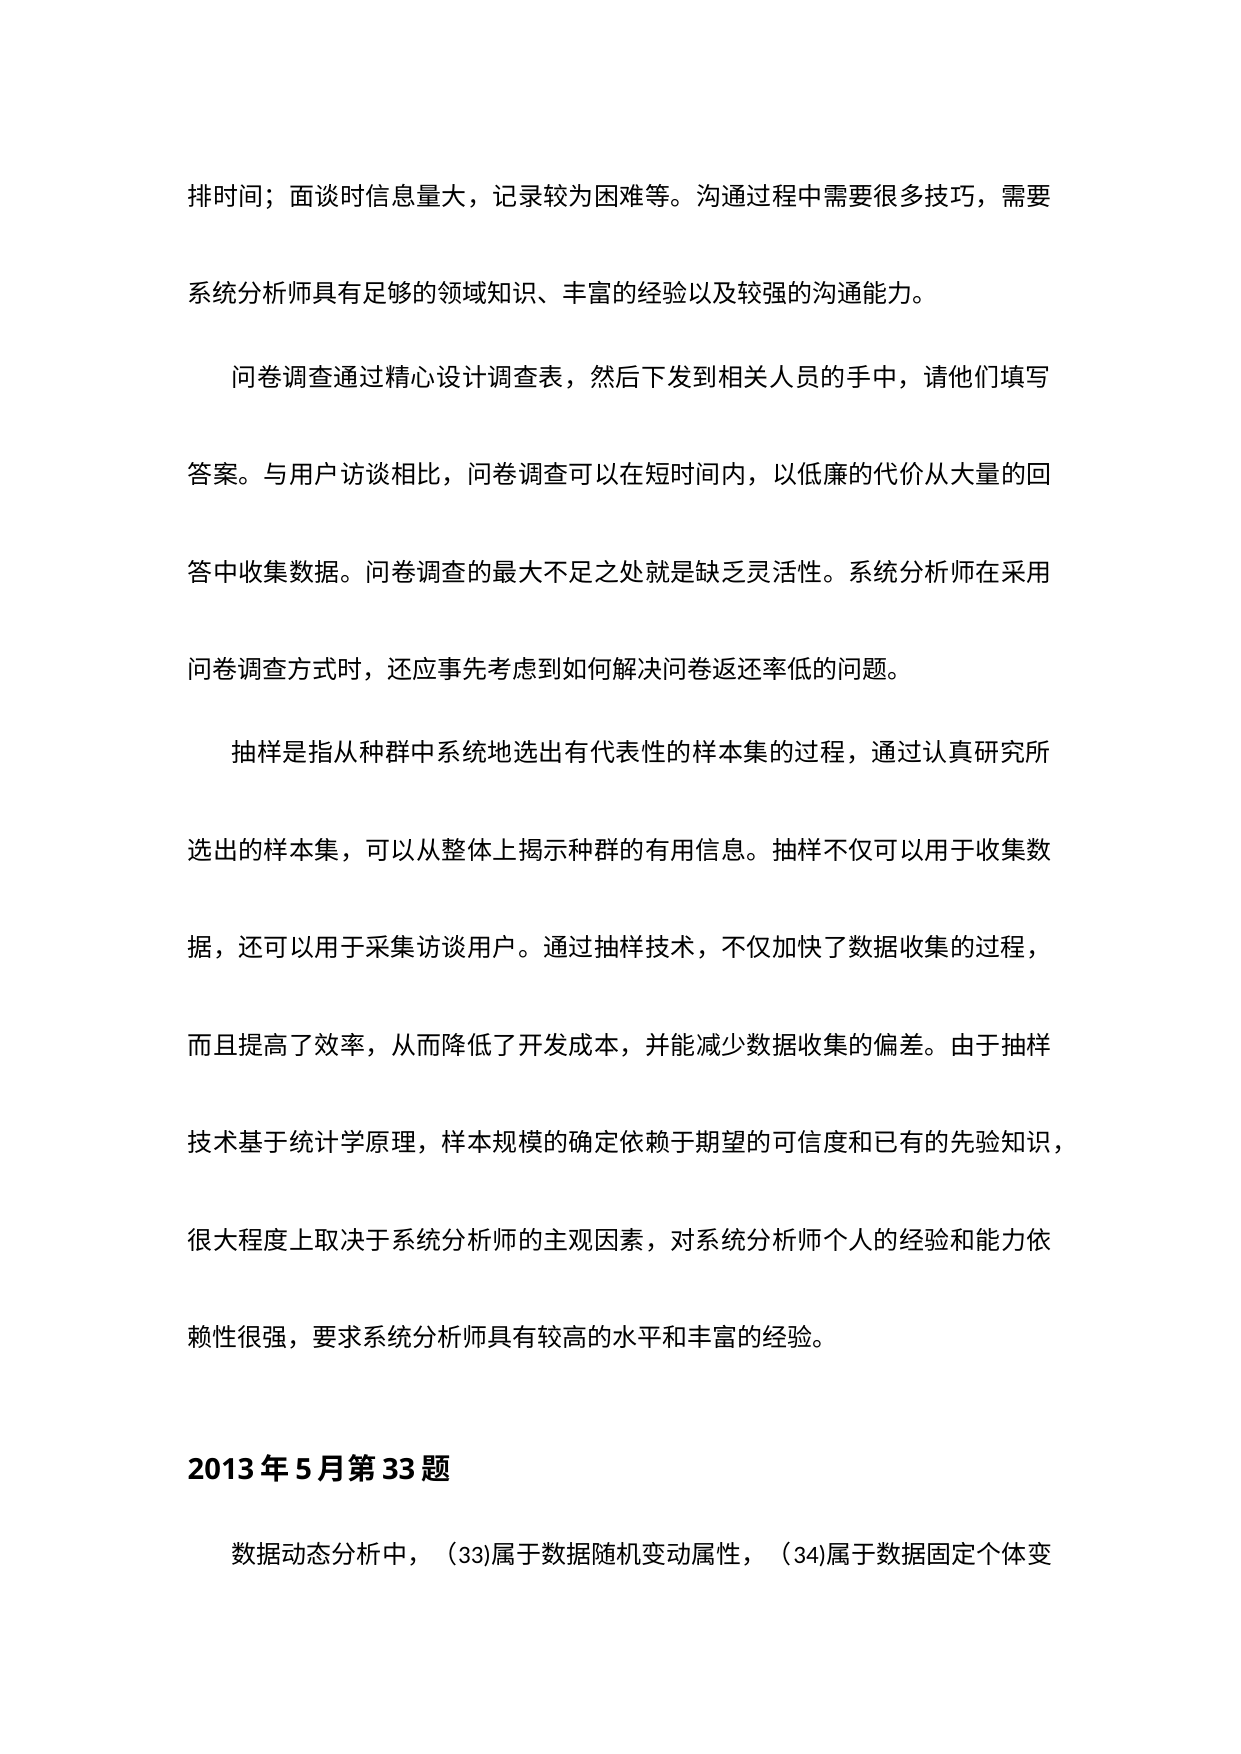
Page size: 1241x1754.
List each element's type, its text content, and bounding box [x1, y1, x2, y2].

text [187, 1520, 1053, 1585]
text 2013年5月第33题 [187, 1434, 1053, 1499]
text 抽样是指从种群中系统地选出有代表性的样本集的过程，通过认真研究所选出的样本集，可以从整体上揭示种群的有用信息。抽样不仅可以用于收集数据，还可以用于采集访谈用户。通过抽样技术，不仅加快了数据收集的过程，而且提高了效率，从而降低了开发成本，并能减少数据收集的偏差。由于抽样技术基于统计学原理，样本规模的确定依赖于期望的可信度和已有的先验知识，很大程度上取决于系统分析师的主观因素，对系统分析师个人的经验和能力依赖性很强，要求系统分析师具有较高的水平和丰富的经验。 [187, 718, 1053, 1368]
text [187, 162, 1053, 324]
text 问卷调查通过精心设计调查表，然后下发到相关人员的手中，请他们填写答案。与用户访谈相比，问卷调查可以在短时间内，以低廉的代价从大量的回答中收集数据。问卷调查的最大不足之处就是缺乏灵活性。系统分析师在采用问卷调查方式时，还应事先考虑到如何解决问卷返还率低的问题。 [187, 343, 1053, 700]
